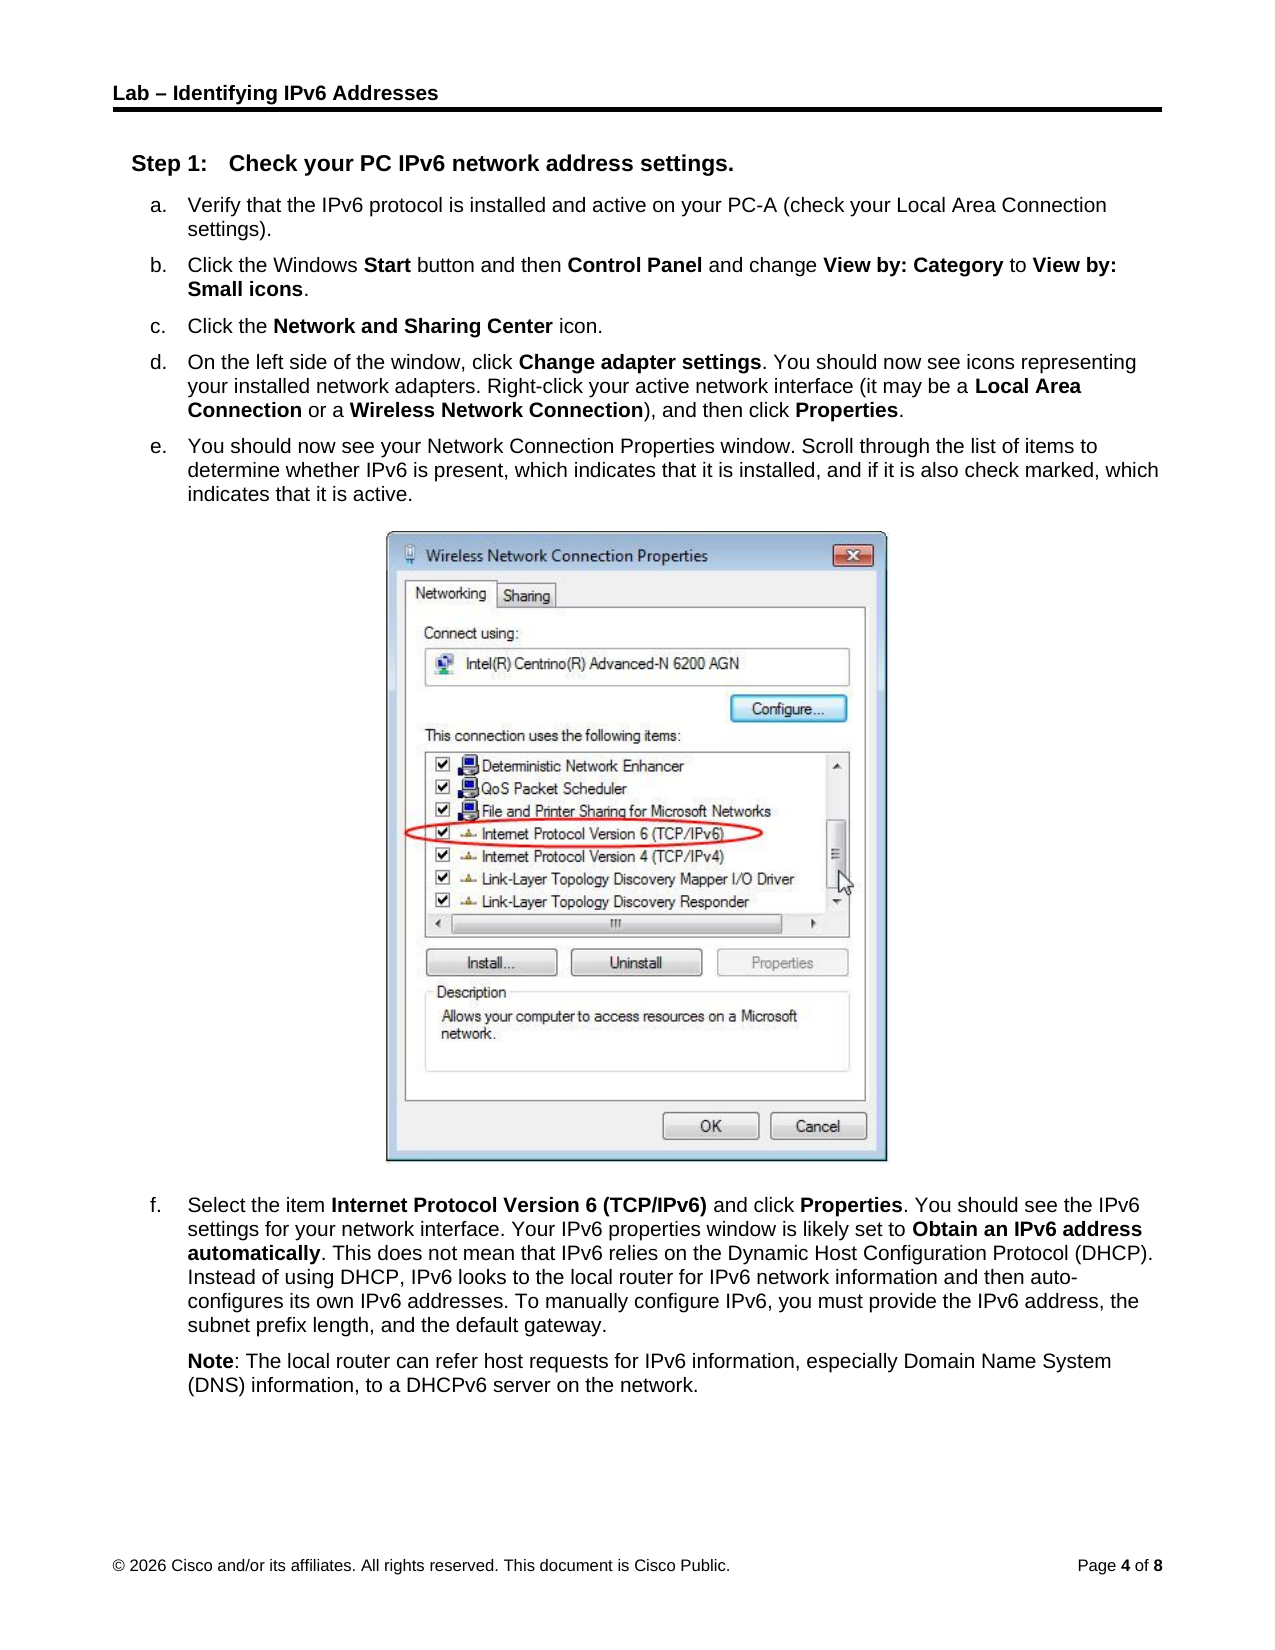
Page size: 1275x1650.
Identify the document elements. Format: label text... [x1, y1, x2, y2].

text You should now see your Network Connection Properties window. Scroll through the list of items to determine whether IPv6 is present, which indicates that it is installed, and if it is also check marked, which indicates that it is active. [150, 434, 1162, 506]
picture [385, 531, 890, 1164]
text Note: The local router can refer host requests for IPv6 information, especially Domain Name System (DNS) information, to a DHCPv6 server on the network. [187, 1349, 1162, 1397]
text Verify that the IPv6 protocol is installed and active on your PC-A (check your Local Area Connection settings). [150, 193, 1162, 241]
text Click the Windows Start button and then Control Panel and change View by: Category to View by: Small icons. [150, 253, 1162, 301]
text Check your PC IPv6 network address settings. [131, 150, 1162, 176]
text On the left side of the window, click Change adapter settings. You should now see icons representing your installed network adapters. Right-click your active network interface (it may be a Local Area Connection or a Wireless Network Connection), and then click Properties. [150, 350, 1162, 422]
text Click the Network and Sharing Center icon. [150, 313, 1162, 337]
text Select the item Internet Protocol Version 6 (TCP/IPv6) and click Properties. You should see the IPv6 settings for your network interface. Your IPv6 properties window is likely set to Obtain an IPv6 address automatically. This does not mean that IPv6 relies on the Dynamic Host Configuration Protocol (DHCP). Instead of using DHCP, IPv6 looks to the local router for IPv6 network information and then auto-configures its own IPv6 addresses. To manually configure IPv6, you must provide the IPv6 address, the subnet prefix length, and the default gateway. [150, 1193, 1162, 1337]
